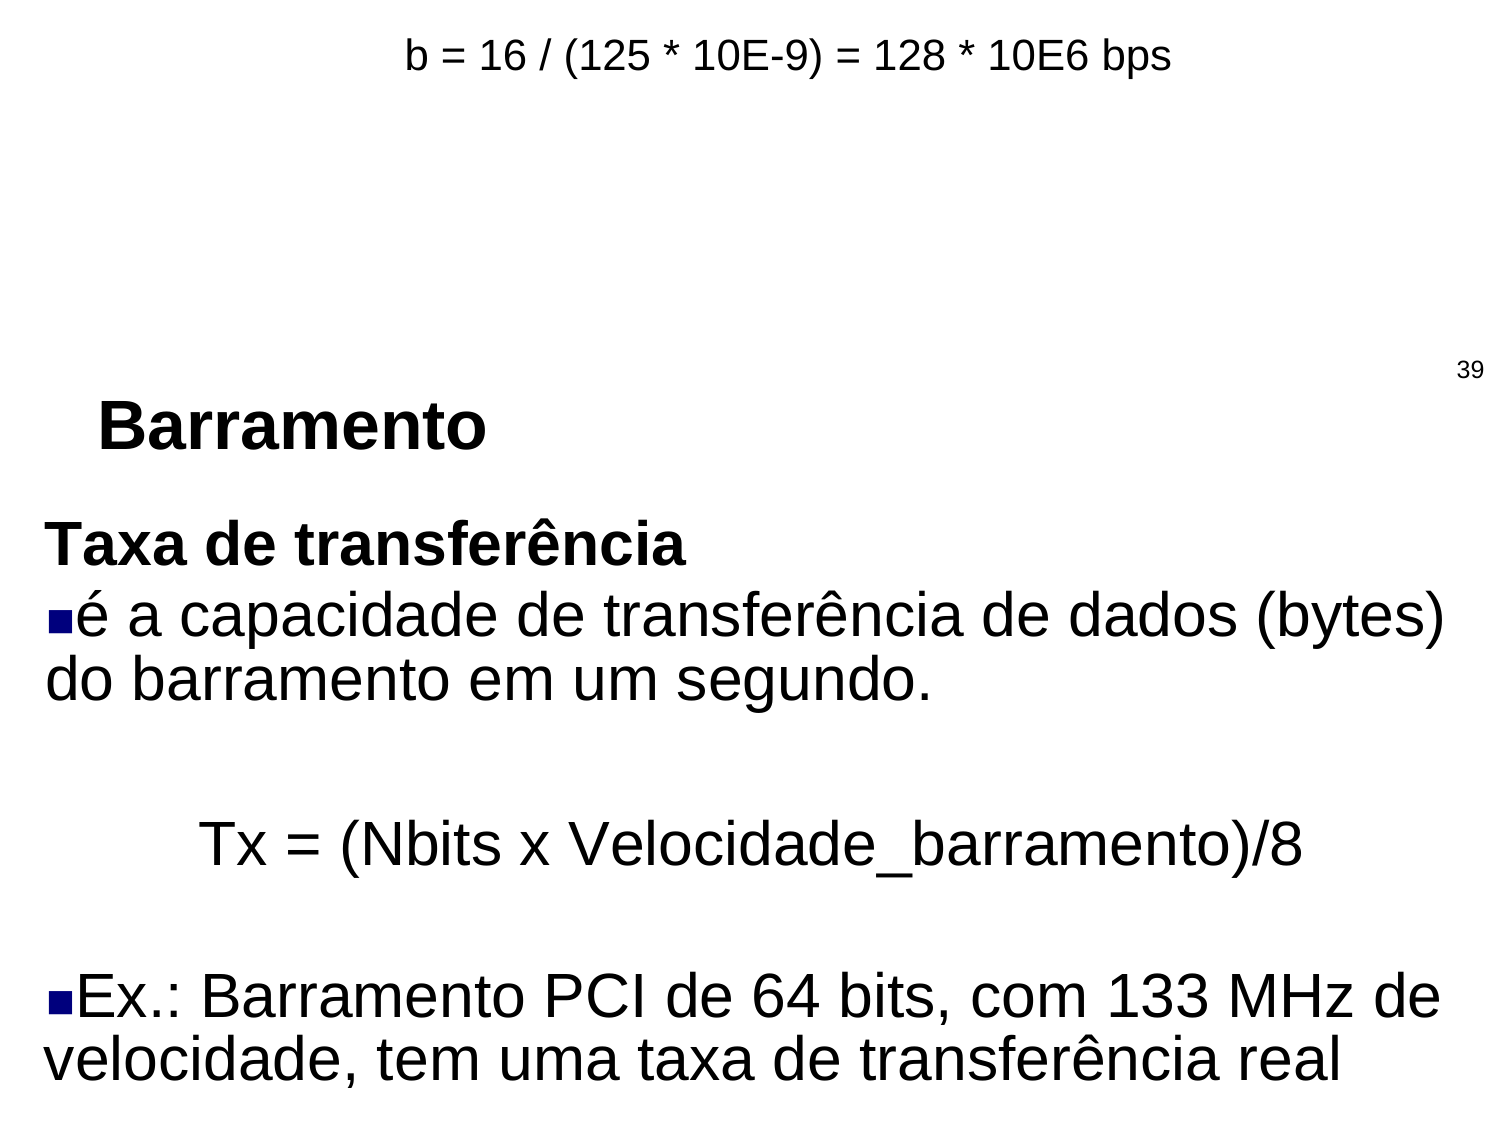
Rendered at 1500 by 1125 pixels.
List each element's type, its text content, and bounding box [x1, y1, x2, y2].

text Barramento [97, 384, 1498, 464]
text 39 [14, 355, 1484, 384]
text ■é a capacidade de transferência de dados (bytes) do barramento em um segundo. [45, 586, 1459, 713]
text b = 16 / (125 * 10E-9) = 128 * 10E6 bps [14, 29, 1173, 79]
text Taxa de transferência [44, 507, 1498, 578]
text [43, 966, 1458, 1094]
text Tx = (Nbits x Velocidade_barramento)/8 [198, 807, 1498, 879]
